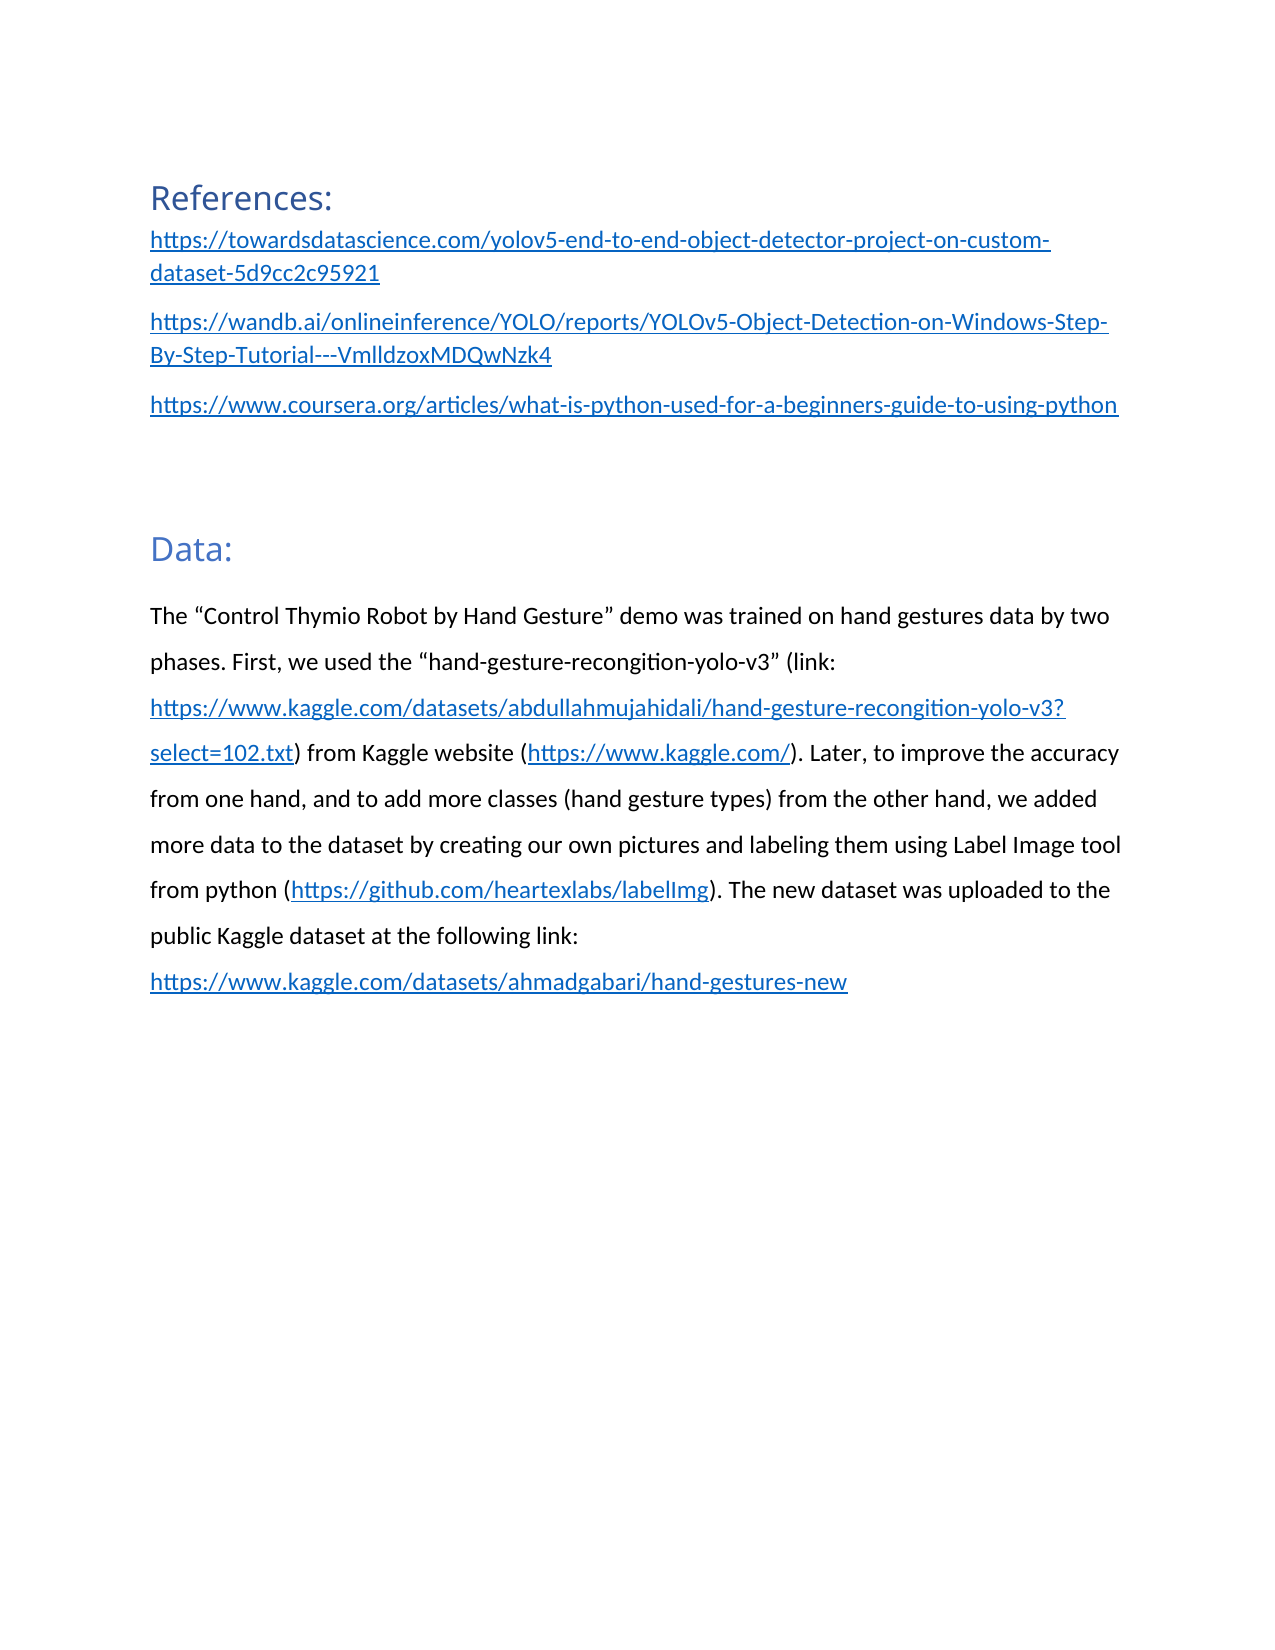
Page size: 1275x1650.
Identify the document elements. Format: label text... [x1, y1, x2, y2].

text https://www.coursera.org/articles/what-is-python-used-for-a-beginners-guide-to-using-python [150, 389, 1125, 419]
text https://towardsdatascience.com/yolov5-end-to-end-object-detector-project-on-custom-dataset-5d9cc2c95921 [150, 224, 1125, 287]
subtitle Data: [150, 526, 1125, 571]
text https://wandb.ai/onlineinference/YOLO/reports/YOLOv5-Object-Detection-on-Windows-Step-By-Step-Tutorial---VmlldzoxMDQwNzk4 [150, 306, 1125, 370]
subtitle References: [150, 175, 1125, 220]
text The “Control Thymio Robot by Hand Gesture” demo was trained on hand gestures data by two phases. First, we used the “hand-gesture-recongition-yolo-v3” (link: https://www.kaggle.com/datasets/abdullahmujahidali/hand-gesture-recongition-yolo-v3?select=102.txt) from Kaggle website (https://www.kaggle.com/). Later, to improve the accuracy from one hand, and to add more classes (hand gesture types) from the other hand, we added more data to the dataset by creating our own pictures and labeling them using Label Image tool from python (https://github.com/heartexlabs/labelImg). The new dataset was uploaded to the public Kaggle dataset at the following link: https://www.kaggle.com/datasets/ahmadgabari/hand-gestures-new [150, 600, 1125, 997]
